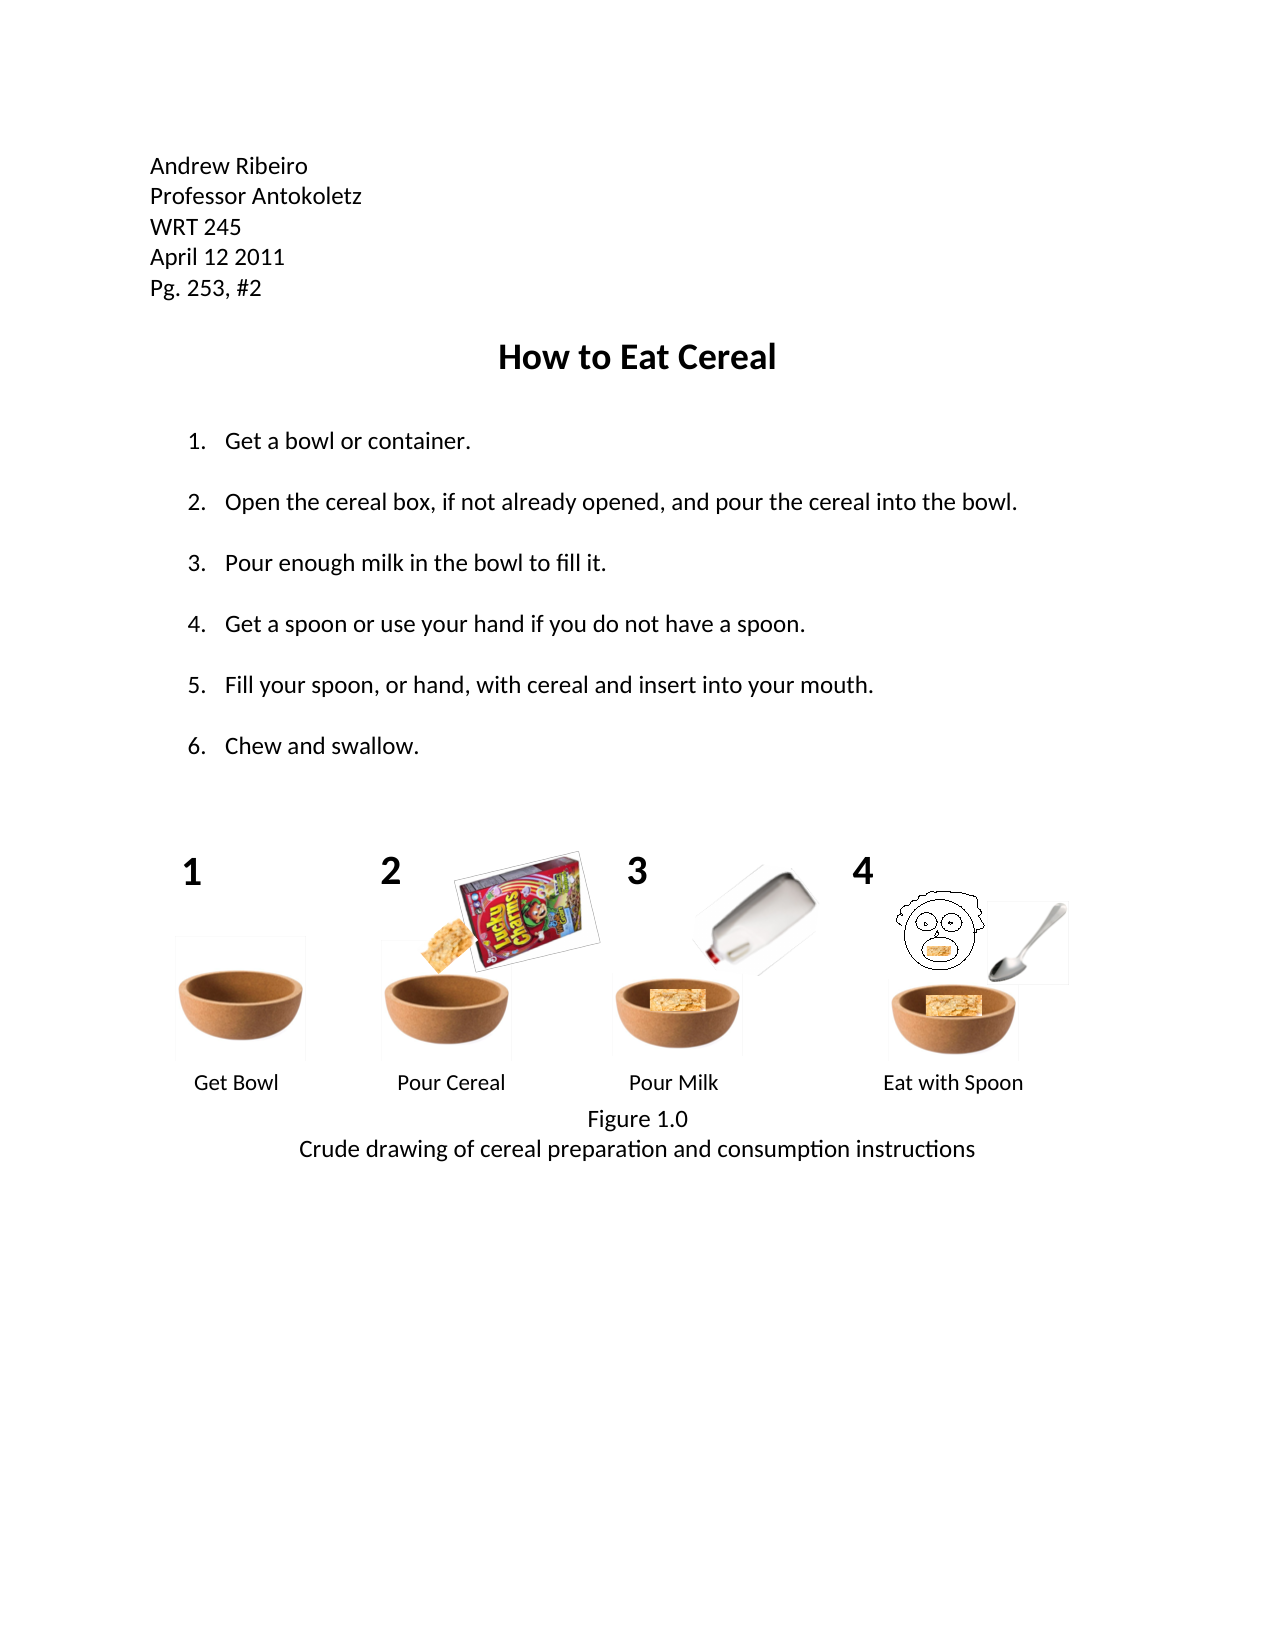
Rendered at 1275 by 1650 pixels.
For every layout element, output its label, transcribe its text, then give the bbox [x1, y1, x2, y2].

list April 12 2011 [150, 242, 1125, 272]
list WRT 245 [150, 211, 1125, 242]
list Figure 1.0 [150, 852, 1125, 1134]
list Get a spoon or use your hand if you do not have a spoon. [187, 608, 1125, 638]
list Open the cereal box, if not already opened, and pour the cereal into the bowl. [187, 486, 1125, 516]
list Crude drawing of cereal preparation and consumption instructions [150, 1134, 1125, 1164]
list Professor Antokoletz [150, 181, 1125, 211]
list Pg. 253, #2 [150, 272, 1125, 303]
list Andrew Ribeiro [150, 150, 1125, 181]
list Pour enough milk in the bowl to fill it. [187, 547, 1125, 577]
list Chew and swallow. [187, 730, 1125, 761]
list Fill your spoon, or hand, with cereal and insert into your mouth. [187, 669, 1125, 699]
list Get a bowl or container. [187, 425, 1125, 455]
list How to Eat Cereal [150, 333, 1125, 379]
